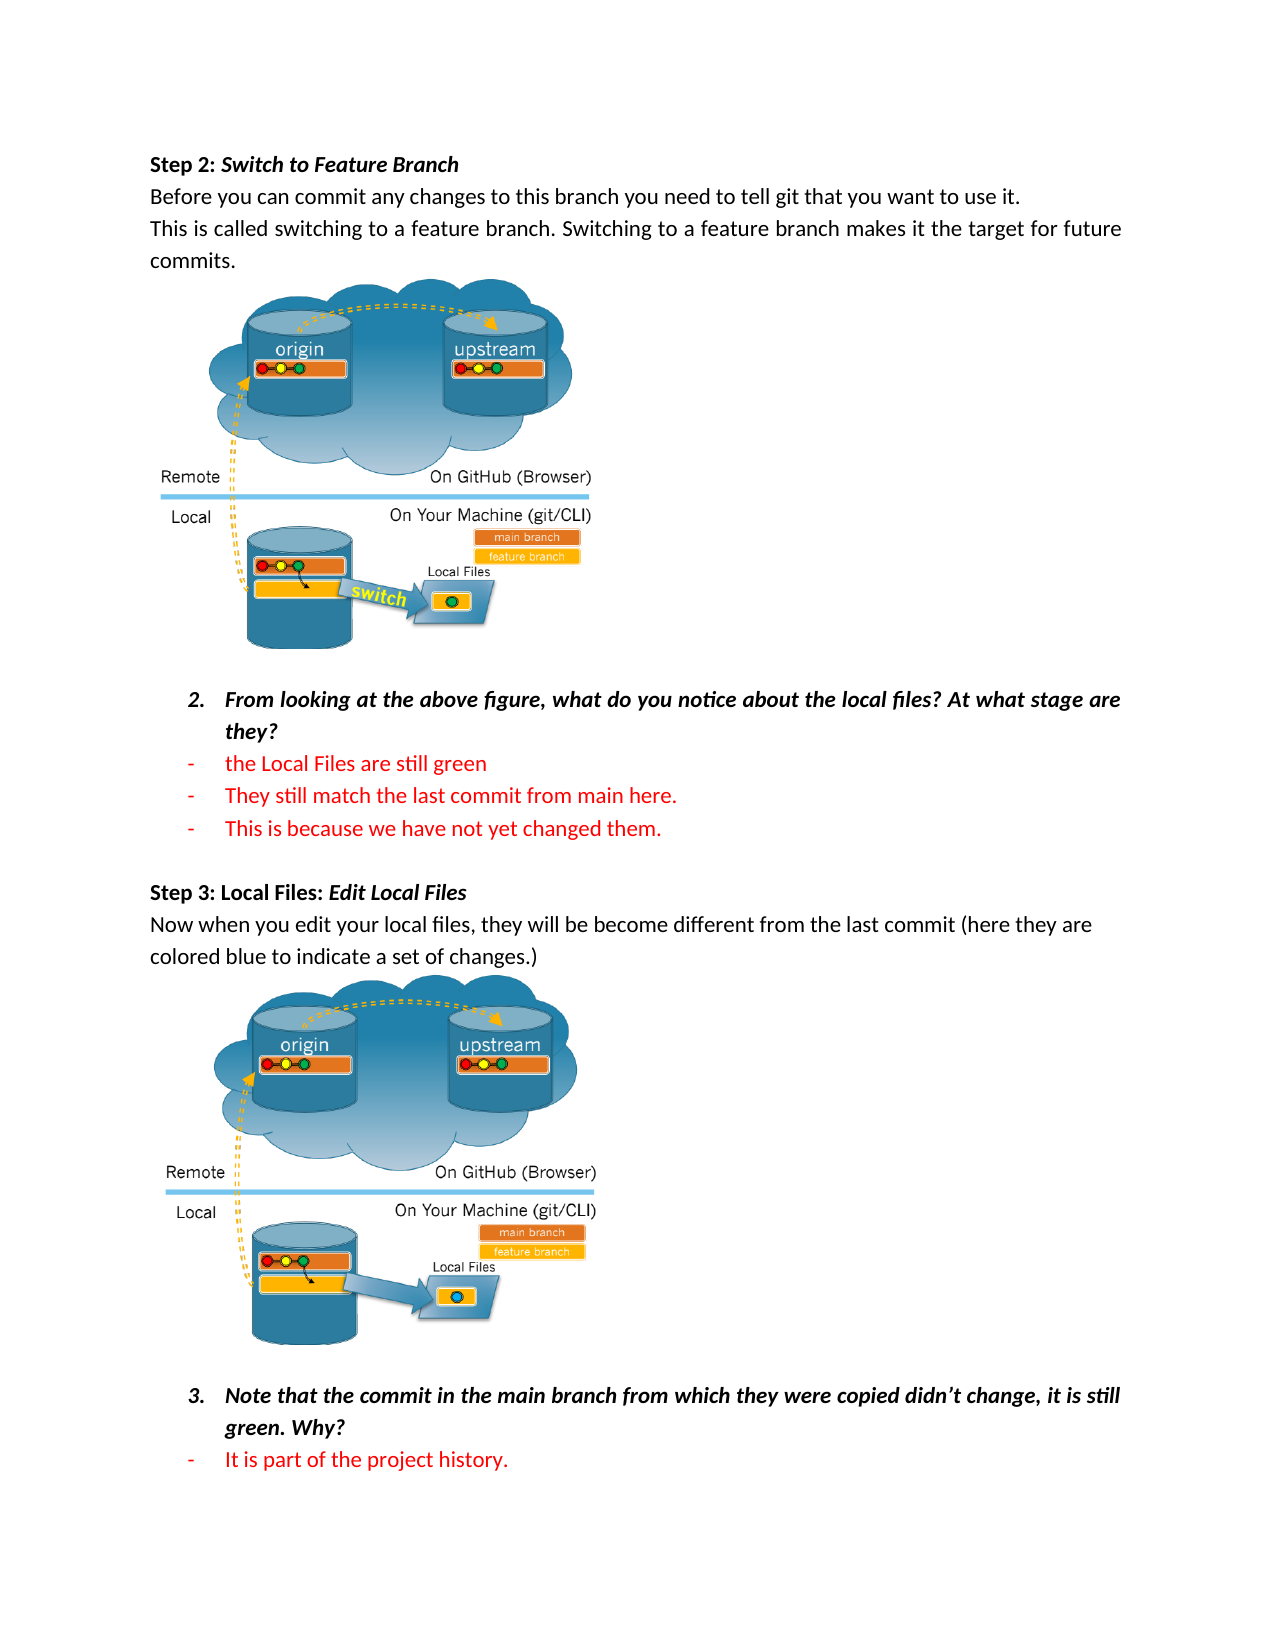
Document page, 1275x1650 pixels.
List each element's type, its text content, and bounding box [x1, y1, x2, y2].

list Note that the commit in the main branch from which they were copied didn’t change, it is still green. Why? [187, 1381, 1125, 1441]
list the Local Files are still green [187, 749, 1125, 777]
text This is called switching to a feature branch. Switching to a feature branch makes it the target for future commits. [150, 214, 1125, 274]
text Step 2: Switch to Feature Branch [150, 150, 1125, 178]
list It is part of the project history. [187, 1445, 1125, 1473]
list From looking at the above figure, what do you notice about the local files? At what stage are they? [187, 685, 1125, 745]
text Now when you edit your local files, they will be become different from the last commit (here they are colored blue to indicate a set of changes.) [150, 910, 1125, 970]
list They still match the last commit from main here. [187, 781, 1125, 809]
text Before you can commit any changes to this branch you need to tell git that you want to use it. [150, 182, 1125, 210]
list This is because we have not yet changed them. [187, 814, 1125, 842]
text Step 3: Local Files: Edit Local Files [150, 878, 1125, 906]
